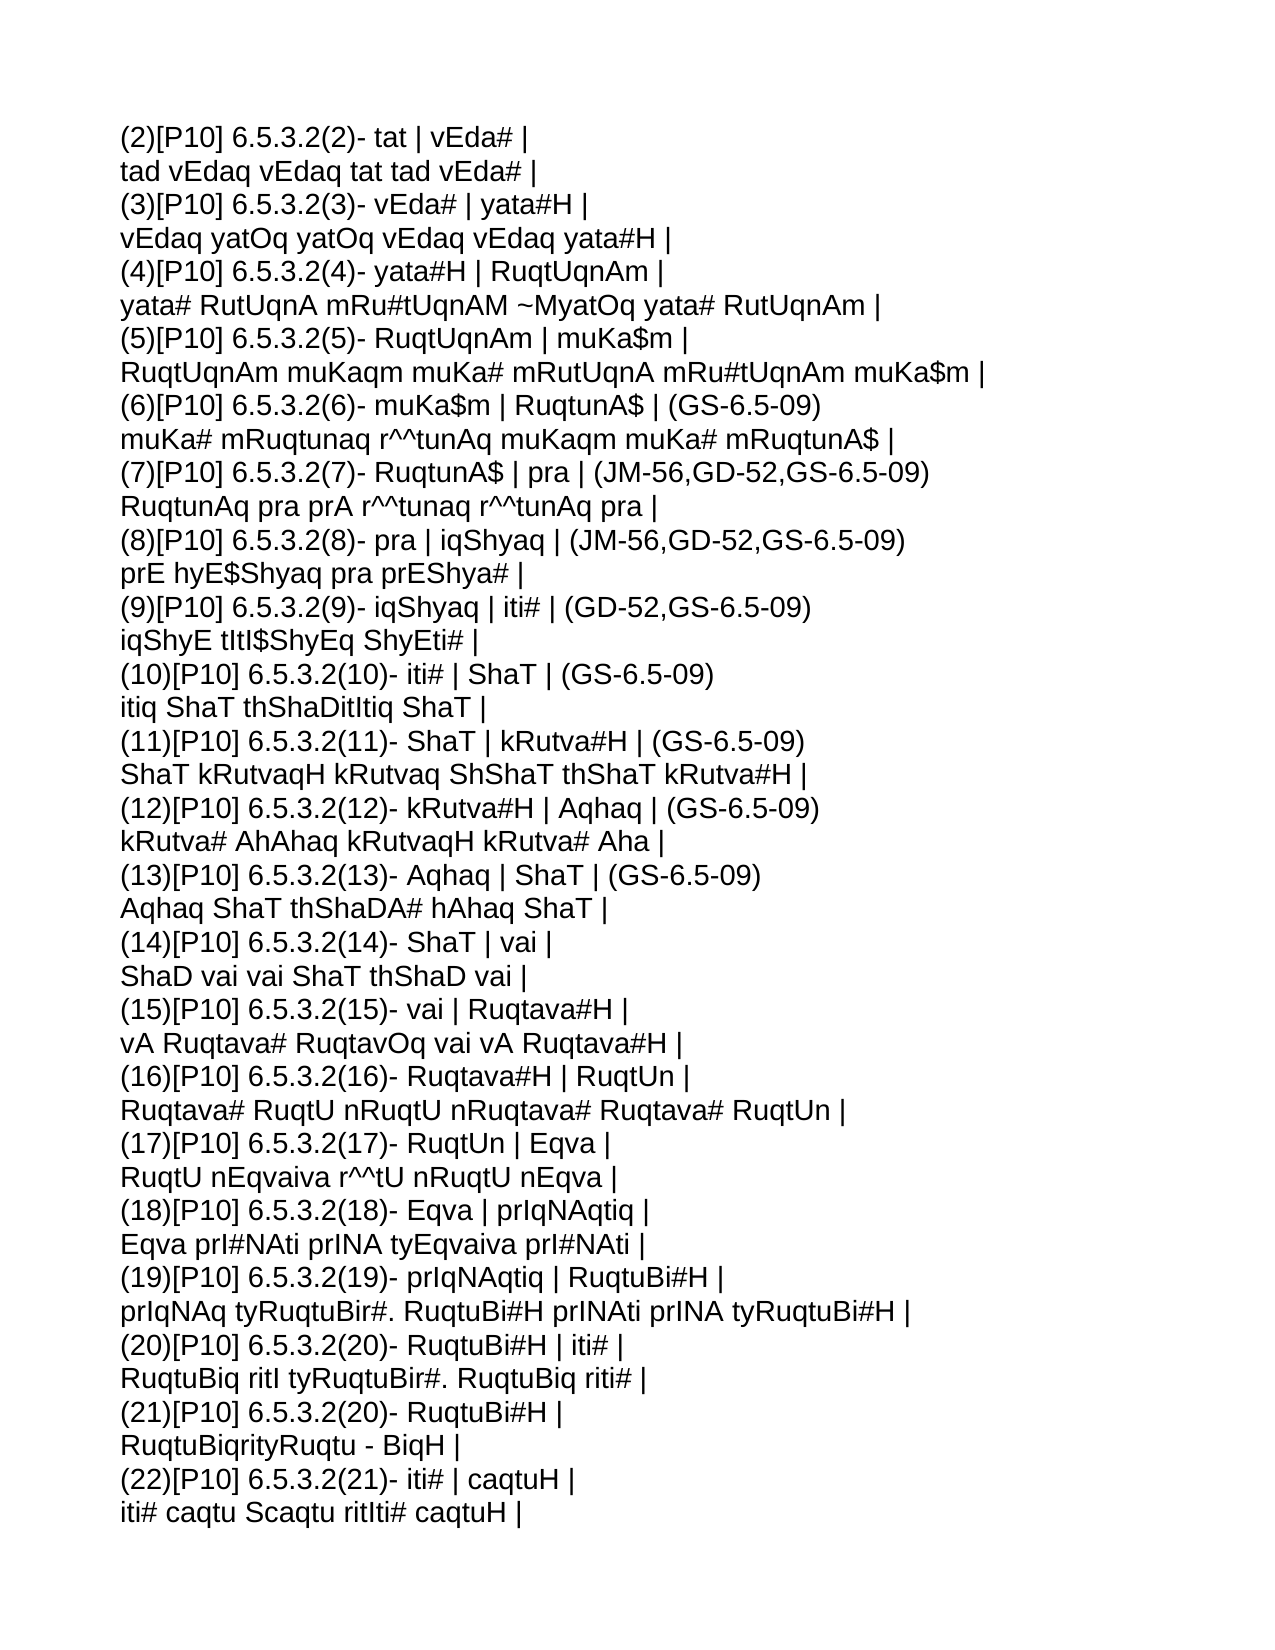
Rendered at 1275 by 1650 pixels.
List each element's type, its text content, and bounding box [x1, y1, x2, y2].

text RuqtuBiq ritI tyRuqtuBir#. RuqtuBiq riti# | [120, 1361, 1200, 1394]
text (13)[P10] 6.5.3.2(13)- Aqhaq | ShaT | (GS-6.5-09) [120, 858, 1200, 891]
text (10)[P10] 6.5.3.2(10)- iti# | ShaT | (GS-6.5-09) [120, 657, 1200, 690]
text (6)[P10] 6.5.3.2(6)- muKa$m | RuqtunA$ | (GS-6.5-09) [120, 388, 1200, 422]
text (14)[P10] 6.5.3.2(14)- ShaT | vai | [120, 925, 1200, 958]
text (5)[P10] 6.5.3.2(5)- RuqtUqnAm | muKa$m | [120, 321, 1200, 355]
text (22)[P10] 6.5.3.2(21)- iti# | caqtuH | [120, 1462, 1200, 1495]
text RuqtUqnAm muKaqm muKa# mRutUqnA mRu#tUqnAm muKa$m | [120, 355, 1200, 388]
text (9)[P10] 6.5.3.2(9)- iqShyaq | iti# | (GD-52,GS-6.5-09) [120, 589, 1200, 623]
text kRutva# AhAhaq kRutvaqH kRutva# Aha | [120, 824, 1200, 858]
text (2)[P10] 6.5.3.2(2)- tat | vEda# | [120, 120, 1200, 153]
text RuqtuBiqrityRuqtu - BiqH | [120, 1428, 1200, 1462]
text tad vEdaq vEdaq tat tad vEda# | [120, 153, 1200, 187]
text (19)[P10] 6.5.3.2(19)- prIqNAqtiq | RuqtuBi#H | [120, 1260, 1200, 1294]
text (3)[P10] 6.5.3.2(3)- vEda# | yata#H | [120, 187, 1200, 221]
text ShaT kRutvaqH kRutvaq ShShaT thShaT kRutva#H | [120, 757, 1200, 791]
text muKa# mRuqtunaq r^^tunAq muKaqm muKa# mRuqtunA$ | [120, 422, 1200, 455]
text prIqNAq tyRuqtuBir#. RuqtuBi#H prINAti prINA tyRuqtuBi#H | [120, 1294, 1200, 1327]
text vA Ruqtava# RuqtavOq vai vA Ruqtava#H | [120, 1026, 1200, 1059]
text Aqhaq ShaT thShaDA# hAhaq ShaT | [120, 891, 1200, 925]
text (15)[P10] 6.5.3.2(15)- vai | Ruqtava#H | [120, 992, 1200, 1026]
text RuqtunAq pra prA r^^tunaq r^^tunAq pra | [120, 489, 1200, 522]
text ShaD vai vai ShaT thShaD vai | [120, 958, 1200, 992]
text (12)[P10] 6.5.3.2(12)- kRutva#H | Aqhaq | (GS-6.5-09) [120, 791, 1200, 824]
text (4)[P10] 6.5.3.2(4)- yata#H | RuqtUqnAm | [120, 254, 1200, 288]
text (21)[P10] 6.5.3.2(20)- RuqtuBi#H | [120, 1394, 1200, 1428]
text (18)[P10] 6.5.3.2(18)- Eqva | prIqNAqtiq | [120, 1193, 1200, 1227]
text vEdaq yatOq yatOq vEdaq vEdaq yata#H | [120, 221, 1200, 254]
text iti# caqtu Scaqtu ritIti# caqtuH | [120, 1495, 1200, 1529]
text (20)[P10] 6.5.3.2(20)- RuqtuBi#H | iti# | [120, 1327, 1200, 1361]
text (17)[P10] 6.5.3.2(17)- RuqtUn | Eqva | [120, 1126, 1200, 1160]
text Ruqtava# RuqtU nRuqtU nRuqtava# Ruqtava# RuqtUn | [120, 1093, 1200, 1126]
text Eqva prI#NAti prINA tyEqvaiva prI#NAti | [120, 1227, 1200, 1260]
text RuqtU nEqvaiva r^^tU nRuqtU nEqva | [120, 1160, 1200, 1193]
text iqShyE tItI$ShyEq ShyEti# | [120, 623, 1200, 657]
text (7)[P10] 6.5.3.2(7)- RuqtunA$ | pra | (JM-56,GD-52,GS-6.5-09) [120, 455, 1200, 489]
text yata# RutUqnA mRu#tUqnAM ~MyatOq yata# RutUqnAm | [120, 288, 1200, 321]
text itiq ShaT thShaDitItiq ShaT | [120, 690, 1200, 724]
text (16)[P10] 6.5.3.2(16)- Ruqtava#H | RuqtUn | [120, 1059, 1200, 1093]
text (11)[P10] 6.5.3.2(11)- ShaT | kRutva#H | (GS-6.5-09) [120, 724, 1200, 757]
text prE hyE$Shyaq pra prEShya# | [120, 556, 1200, 589]
text (8)[P10] 6.5.3.2(8)- pra | iqShyaq | (JM-56,GD-52,GS-6.5-09) [120, 522, 1200, 556]
